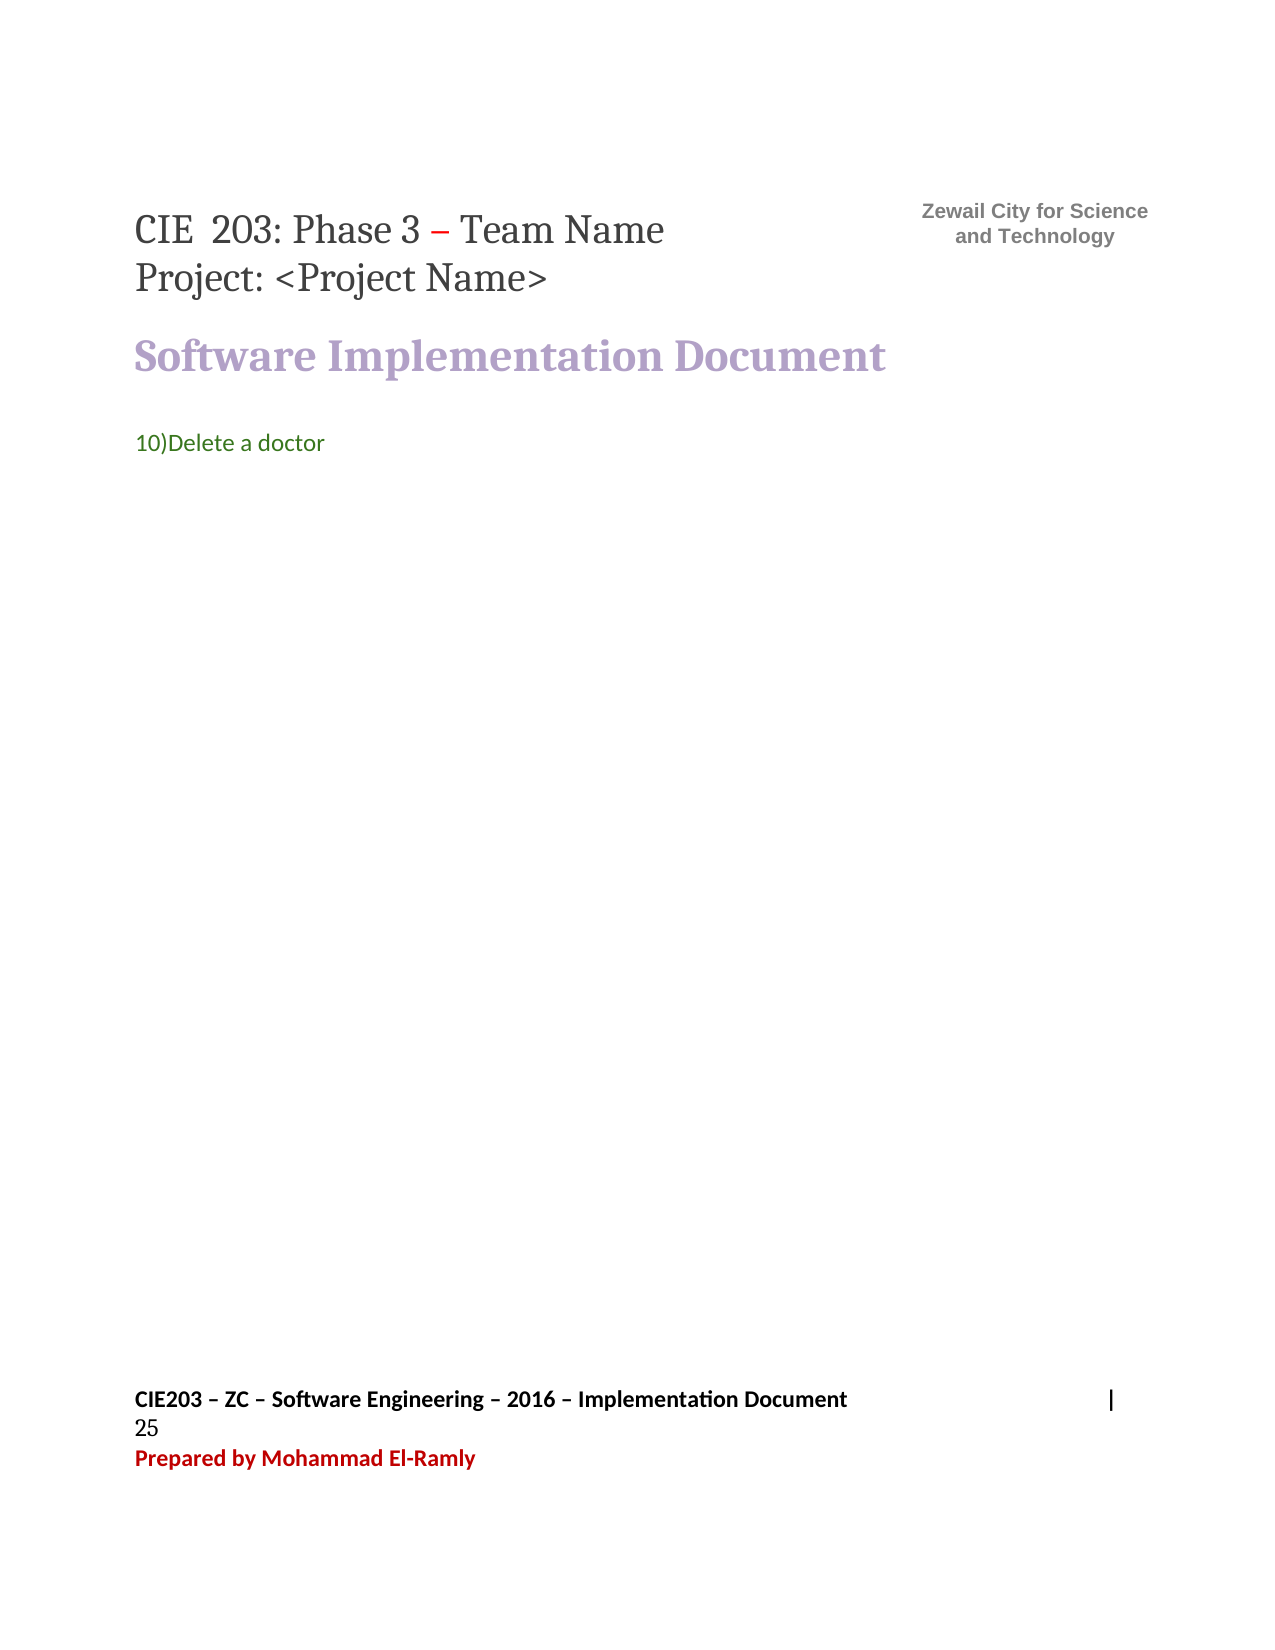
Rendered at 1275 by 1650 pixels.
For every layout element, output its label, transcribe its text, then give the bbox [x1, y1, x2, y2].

text 10)Delete a doctor [135, 427, 1140, 458]
